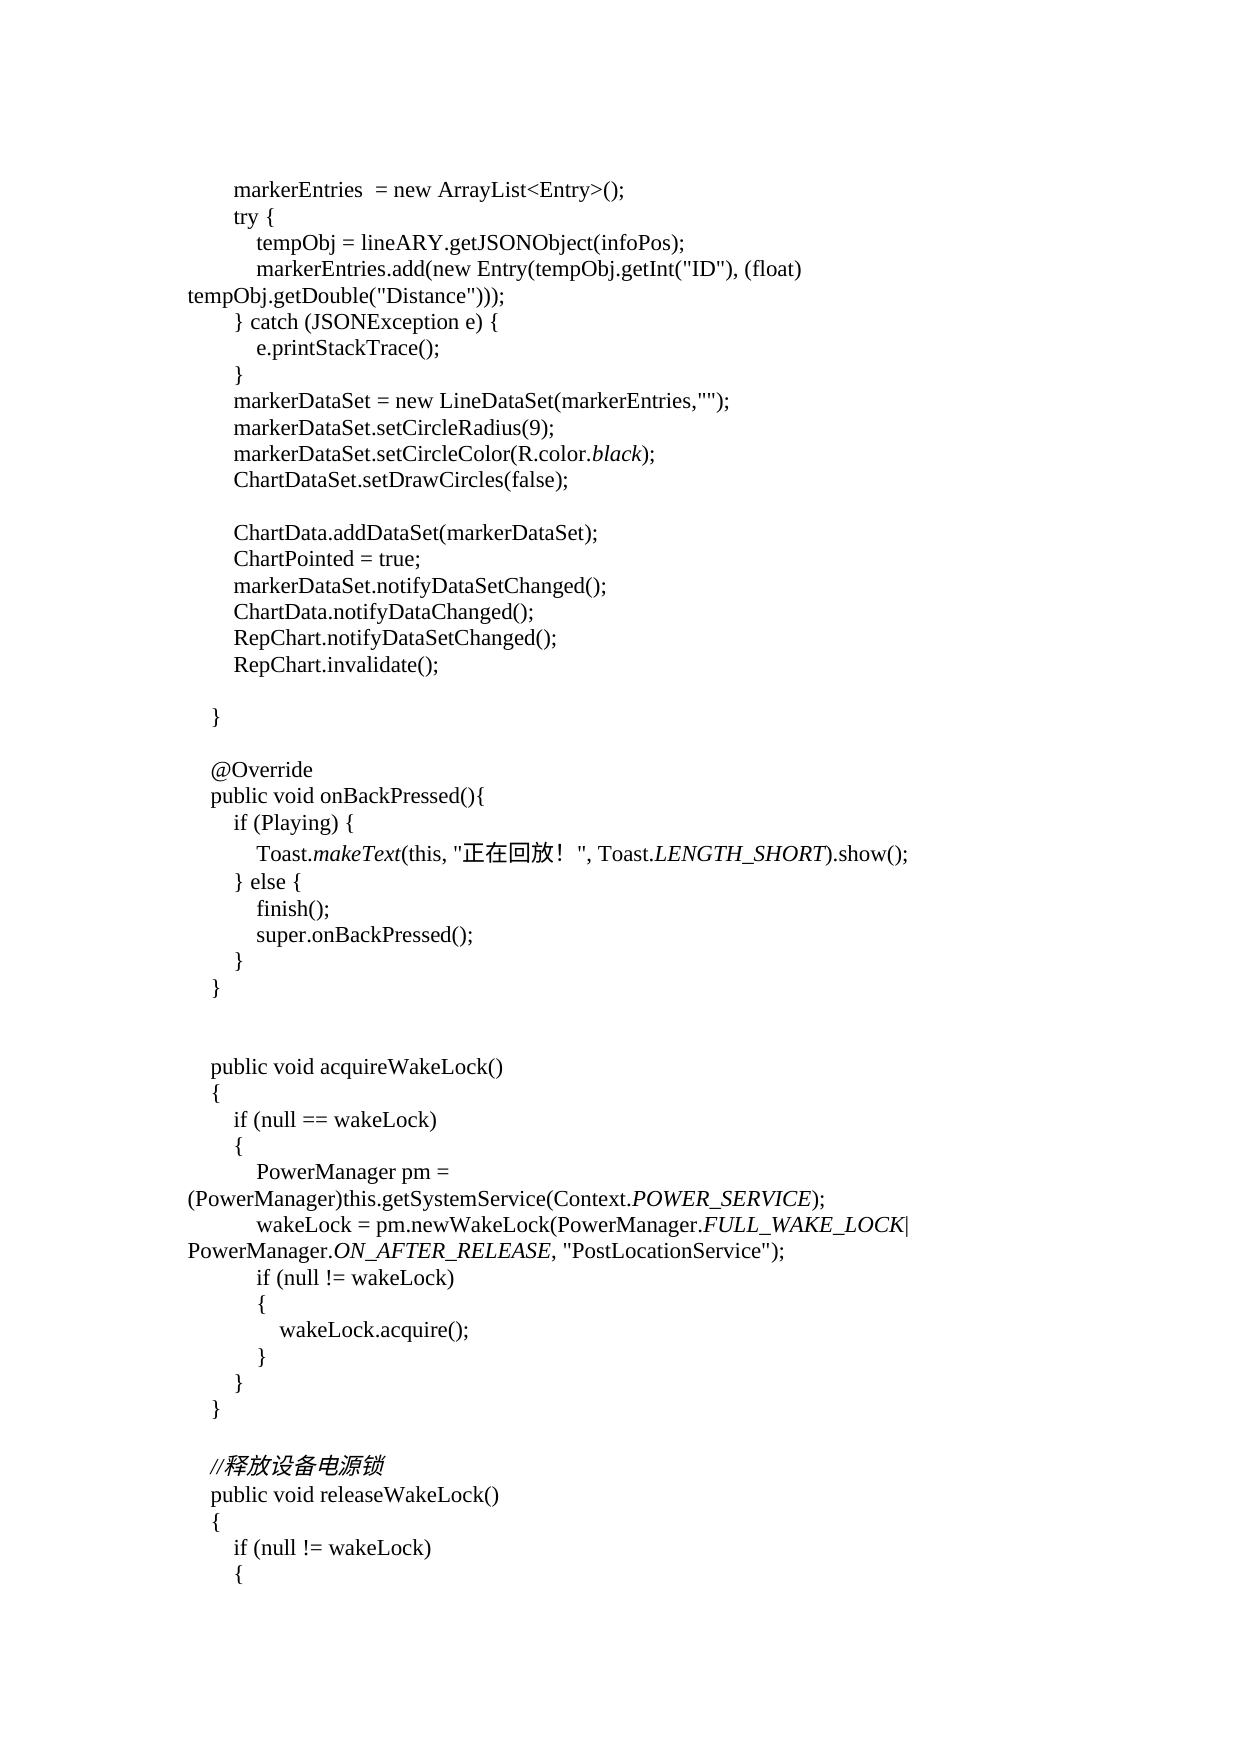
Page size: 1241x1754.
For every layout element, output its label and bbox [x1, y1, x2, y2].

text [187, 150, 1053, 1587]
